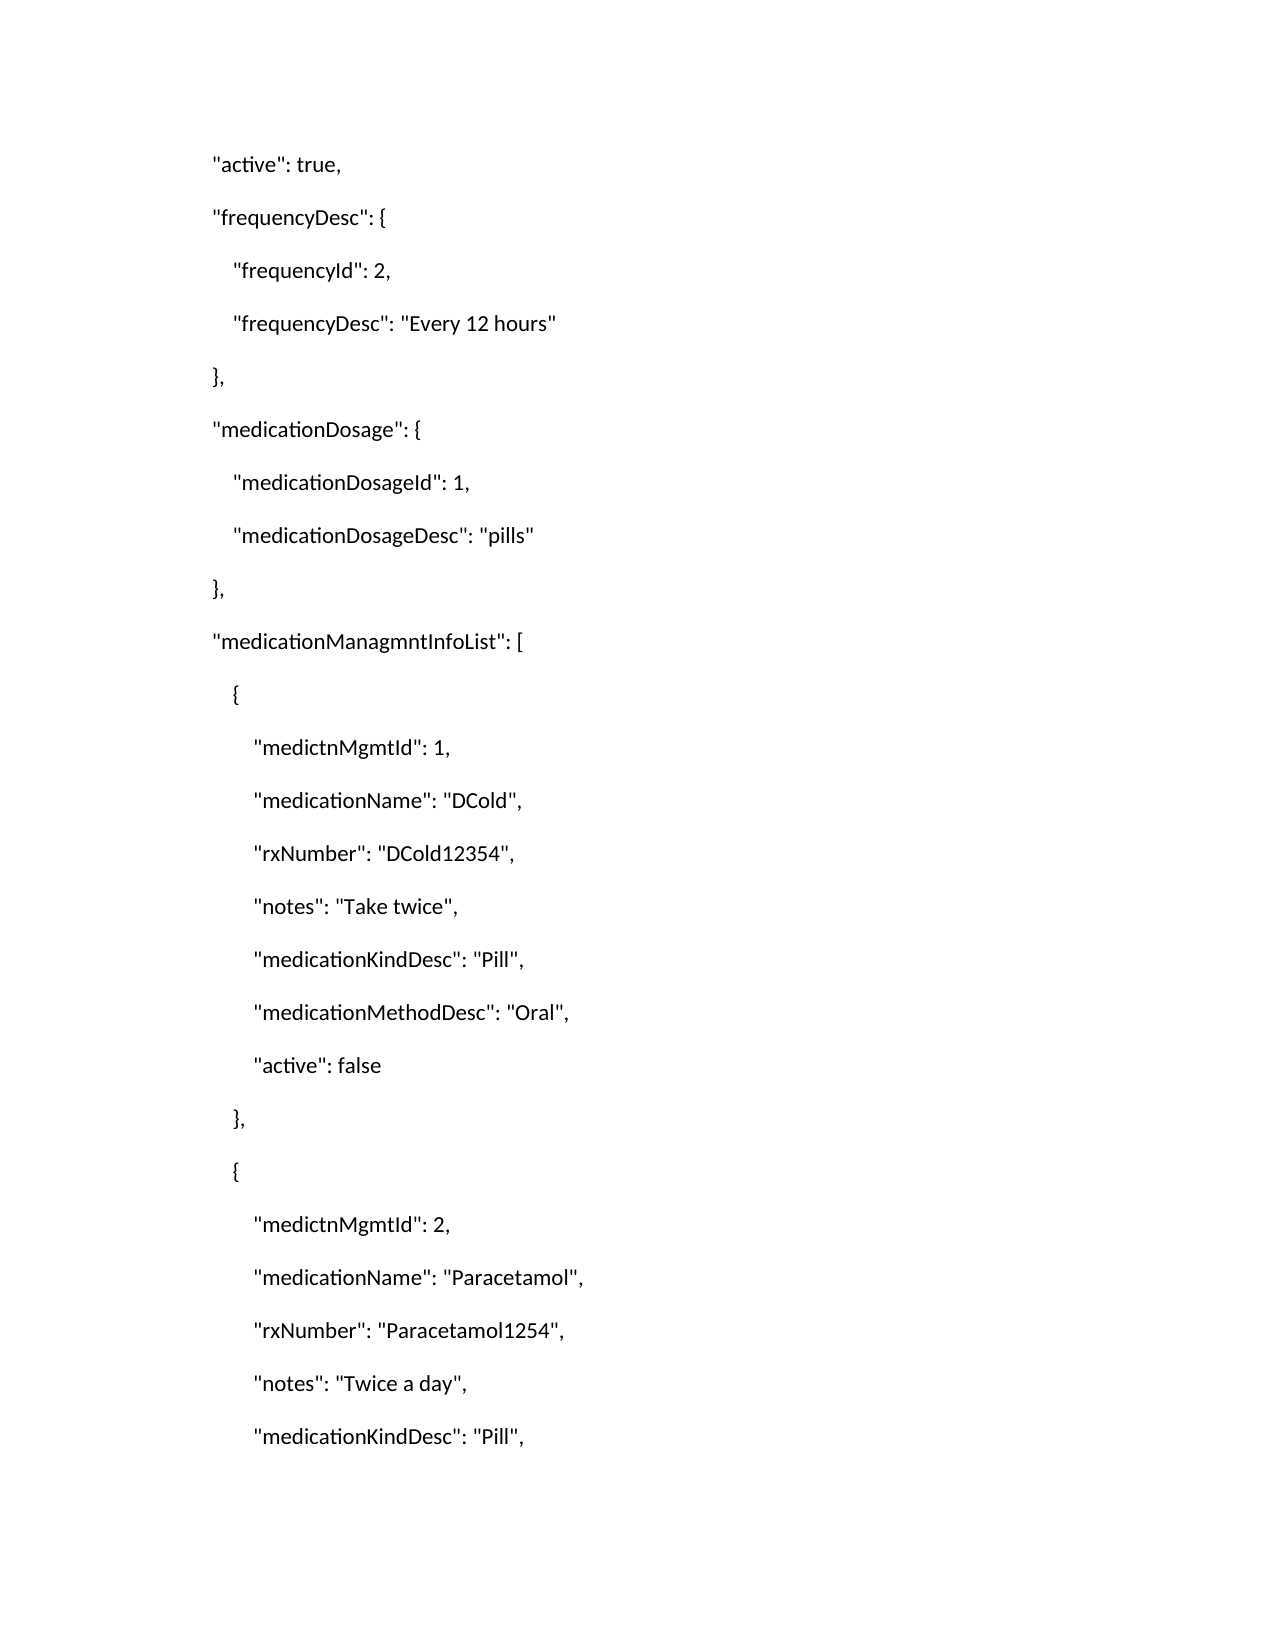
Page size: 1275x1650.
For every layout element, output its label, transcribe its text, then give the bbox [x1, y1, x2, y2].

text "frequencyDesc": "Every 12 hours" [150, 309, 1125, 337]
text "medicationMethodDesc": "Oral", [150, 998, 1125, 1026]
text "notes": "Take twice", [150, 892, 1125, 920]
text "frequencyId": 2, [150, 256, 1125, 284]
text "active": false [150, 1051, 1125, 1079]
text "frequencyDesc": { [150, 203, 1125, 231]
text "notes": "Twice a day", [150, 1369, 1125, 1397]
text "rxNumber": "Paracetamol1254", [150, 1316, 1125, 1344]
text { [150, 680, 1125, 708]
text }, [150, 1104, 1125, 1132]
text "medicationDosageDesc": "pills" [150, 521, 1125, 549]
text "medicationDosage": { [150, 415, 1125, 443]
text "medictnMgmtId": 2, [150, 1210, 1125, 1238]
text "medicationName": "Paracetamol", [150, 1263, 1125, 1291]
text { [150, 1157, 1125, 1185]
text "medicationName": "DCold", [150, 786, 1125, 814]
text "medictnMgmtId": 1, [150, 733, 1125, 761]
text "medicationDosageId": 1, [150, 468, 1125, 496]
text "active": true, [150, 150, 1125, 178]
text "medicationManagmntInfoList": [ [150, 627, 1125, 655]
text }, [150, 362, 1125, 390]
text "medicationKindDesc": "Pill", [150, 945, 1125, 973]
text }, [150, 574, 1125, 602]
text "rxNumber": "DCold12354", [150, 839, 1125, 867]
text "medicationKindDesc": "Pill", [150, 1422, 1125, 1451]
